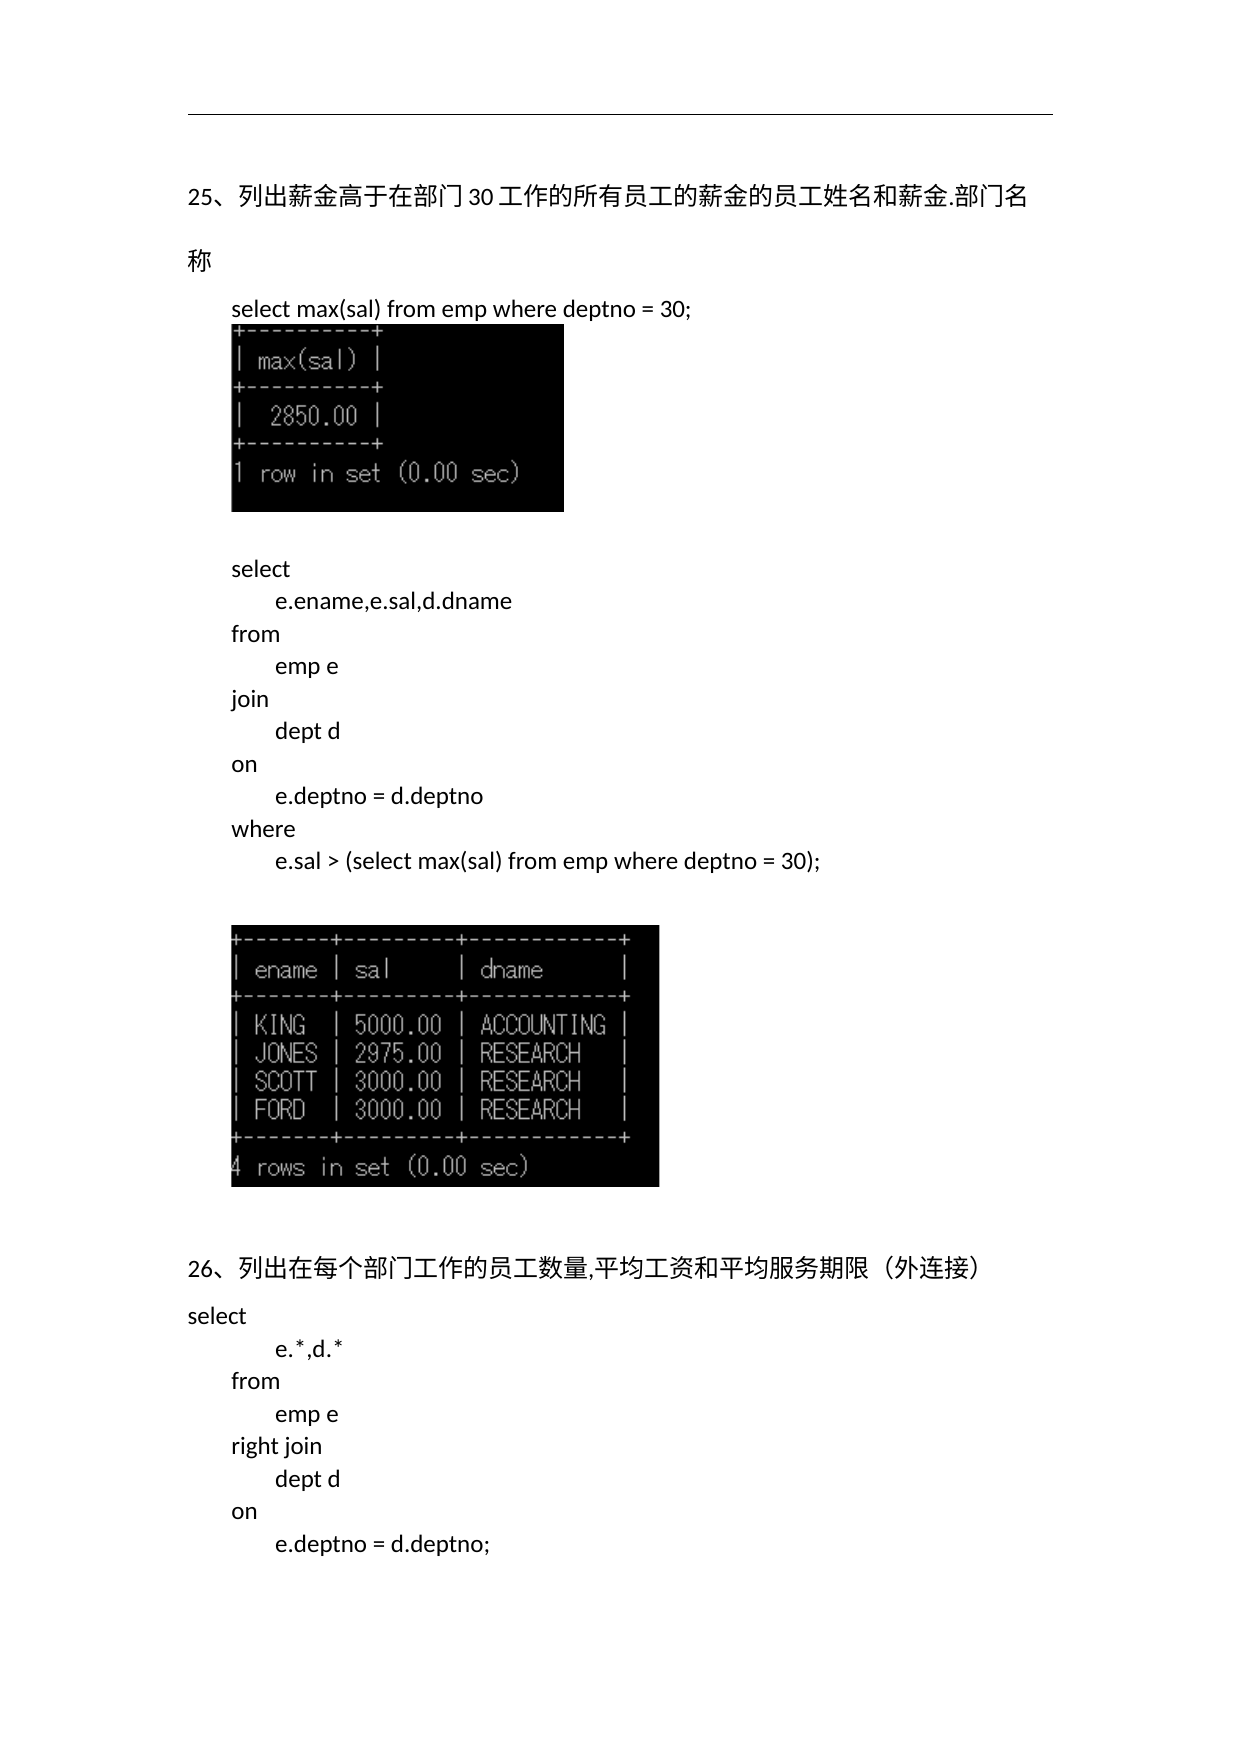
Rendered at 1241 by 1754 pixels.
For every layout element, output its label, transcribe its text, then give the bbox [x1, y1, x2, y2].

text dept d [187, 714, 1053, 747]
text dept d [187, 1462, 1053, 1494]
text on [187, 747, 1053, 779]
text select [187, 1299, 1053, 1332]
text 26、列出在每个部门工作的员工数量,平均工资和平均服务期限（外连接） [187, 1234, 1053, 1299]
text e.deptno = d.deptno; [187, 1527, 1053, 1559]
text e.*,d.* [187, 1332, 1053, 1364]
text on [187, 1494, 1053, 1527]
text 25、列出薪金高于在部门30工作的所有员工的薪金的员工姓名和薪金.部门名称 [187, 162, 1053, 292]
text emp e [187, 649, 1053, 682]
picture [231, 324, 564, 512]
text from [187, 617, 1053, 649]
text right join [187, 1429, 1053, 1462]
text e.deptno = d.deptno [187, 779, 1053, 812]
text e.ename,e.sal,d.dname [187, 584, 1053, 617]
text emp e [187, 1397, 1053, 1429]
text from [187, 1364, 1053, 1397]
text select [187, 552, 1053, 584]
text select max(sal) from emp where deptno = 30; [187, 292, 1053, 324]
text join [187, 682, 1053, 714]
picture [231, 925, 660, 1187]
text where [187, 812, 1053, 844]
text e.sal > (select max(sal) from emp where deptno = 30); [187, 844, 1053, 877]
